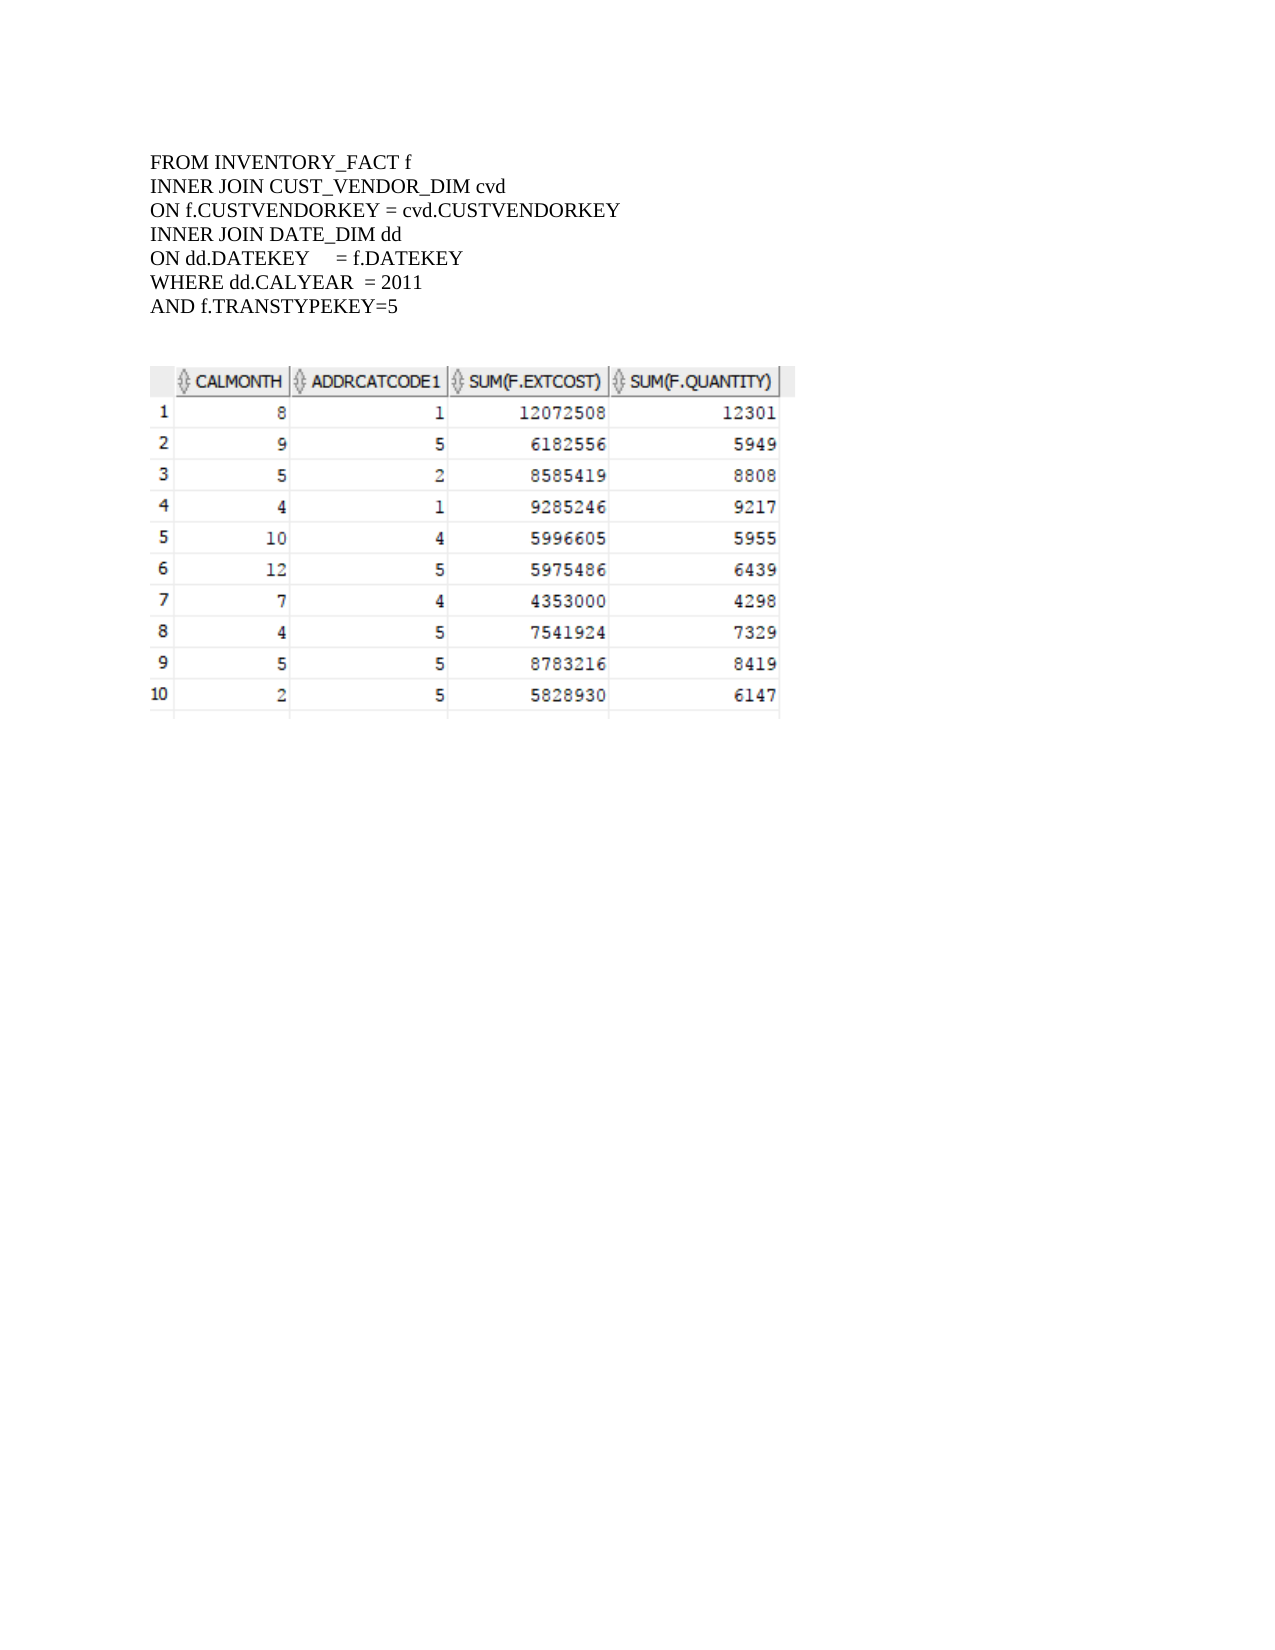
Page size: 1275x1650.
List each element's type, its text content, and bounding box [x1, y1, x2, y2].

text WHERE dd.CALYEAR = 2011 [150, 270, 1125, 294]
text FROM INVENTORY_FACT f [150, 150, 1125, 174]
text ON f.CUSTVENDORKEY = cvd.CUSTVENDORKEY [150, 198, 1125, 222]
picture [150, 366, 796, 719]
text INNER JOIN CUST_VENDOR_DIM cvd [150, 174, 1125, 198]
text INNER JOIN DATE_DIM dd [150, 222, 1125, 246]
text AND f.TRANSTYPEKEY=5 [150, 294, 1125, 318]
text ON dd.DATEKEY = f.DATEKEY [150, 246, 1125, 270]
